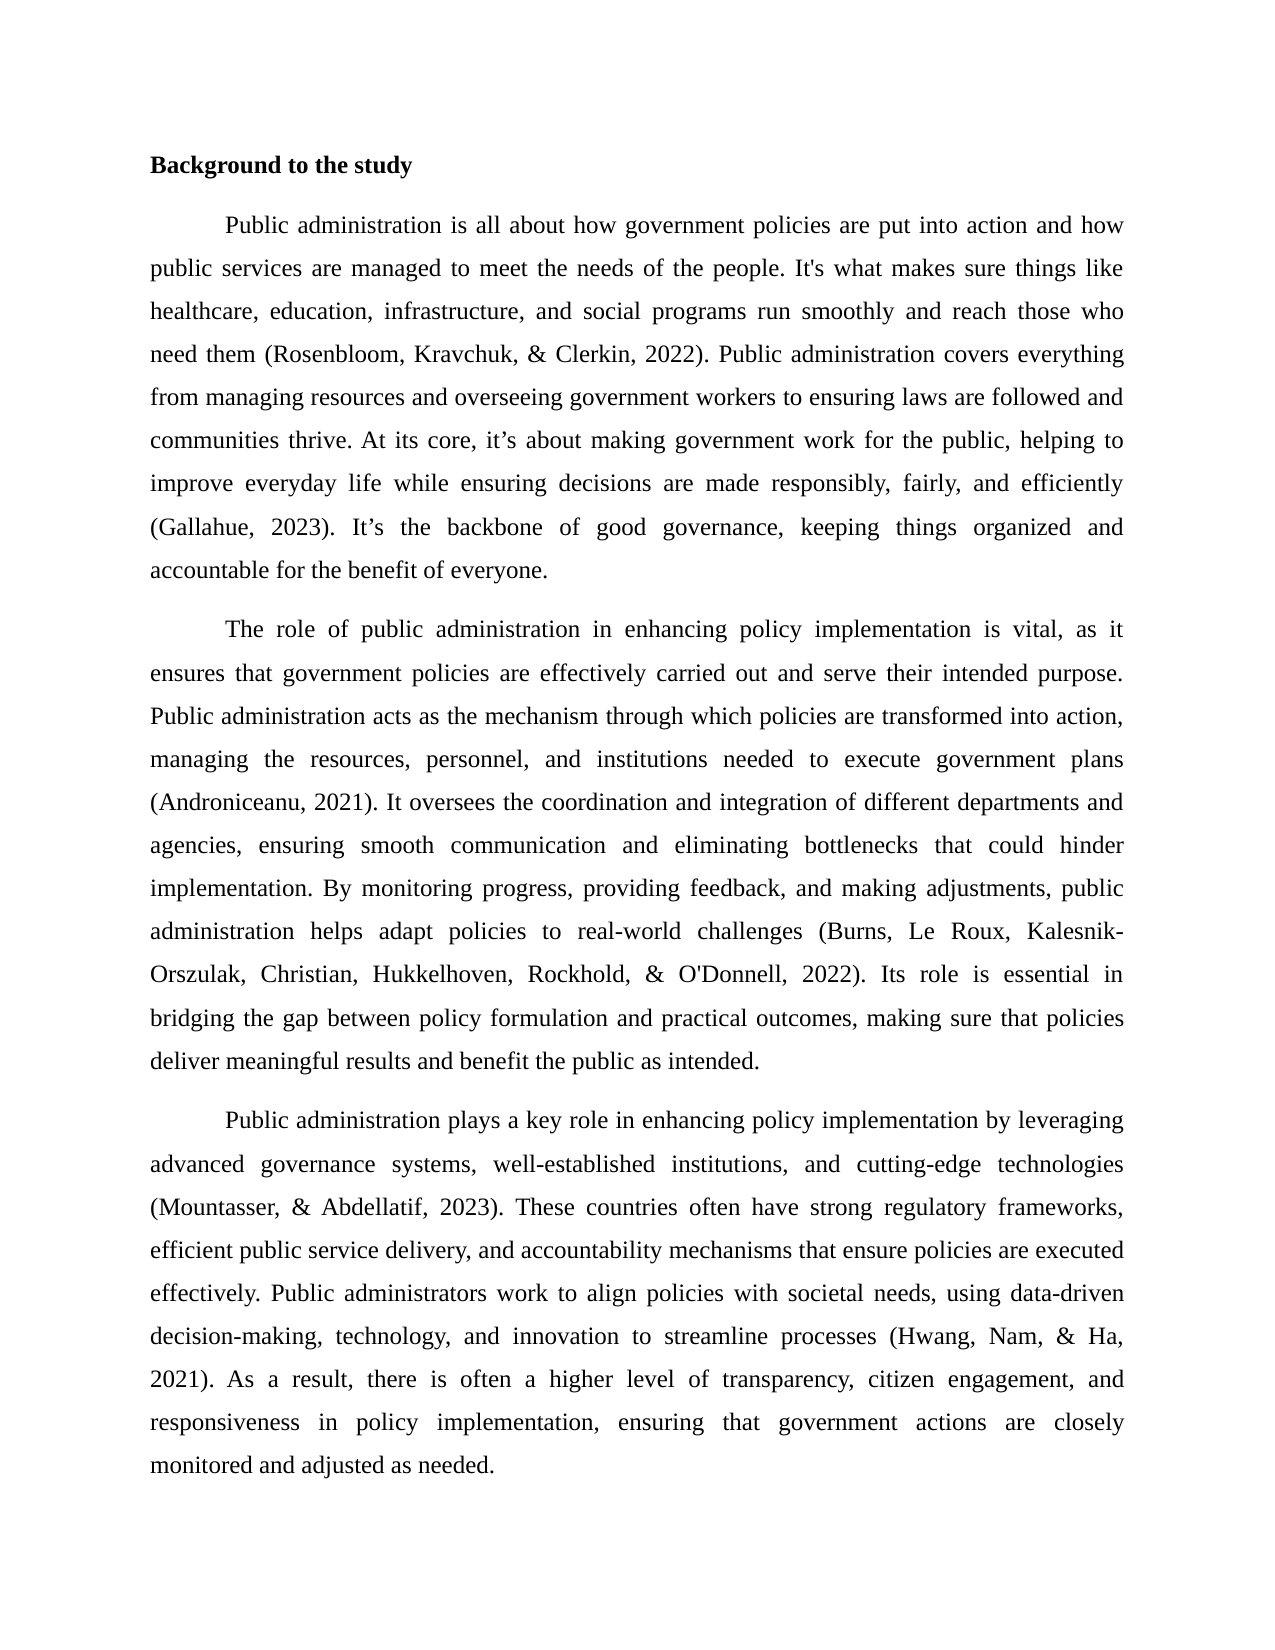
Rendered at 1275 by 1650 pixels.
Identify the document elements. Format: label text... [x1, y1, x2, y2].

text The role of public administration in enhancing policy implementation is vital, as it ensures that government policies are effectively carried out and serve their intended purpose. Public administration acts as the mechanism through which policies are transformed into action, managing the resources, personnel, and institutions needed to execute government plans (Androniceanu, 2021). It oversees the coordination and integration of different departments and agencies, ensuring smooth communication and eliminating bottlenecks that could hinder implementation. By monitoring progress, providing feedback, and making adjustments, public administration helps adapt policies to real-world challenges (Burns, Le Roux, Kalesnik-Orszulak, Christian, Hukkelhoven, Rockhold, & O'Donnell, 2022). Its role is essential in bridging the gap between policy formulation and practical outcomes, making sure that policies deliver meaningful results and benefit the public as intended. [150, 614, 1125, 1074]
text Public administration plays a key role in enhancing policy implementation by leveraging advanced governance systems, well-established institutions, and cutting-edge technologies (Mountasser, & Abdellatif, 2023). These countries often have strong regulatory frameworks, efficient public service delivery, and accountability mechanisms that ensure policies are executed effectively. Public administrators work to align policies with societal needs, using data-driven decision-making, technology, and innovation to streamline processes (Hwang, Nam, & Ha, 2021). As a result, there is often a higher level of transparency, citizen engagement, and responsiveness in policy implementation, ensuring that government actions are closely monitored and adjusted as needed. [150, 1106, 1125, 1479]
text Background to the study [150, 150, 1125, 179]
text Public administration is all about how government policies are put into action and how public services are managed to meet the needs of the people. It's what makes sure things like healthcare, education, infrastructure, and social programs run smoothly and reach those who need them (Rosenbloom, Kravchuk, & Clerkin, 2022). Public administration covers everything from managing resources and overseeing government workers to ensuring laws are followed and communities thrive. At its core, it’s about making government work for the public, helping to improve everyday life while ensuring decisions are made responsibly, fairly, and efficiently (Gallahue, 2023). It’s the backbone of good governance, keeping things organized and accountable for the benefit of everyone. [150, 210, 1125, 583]
